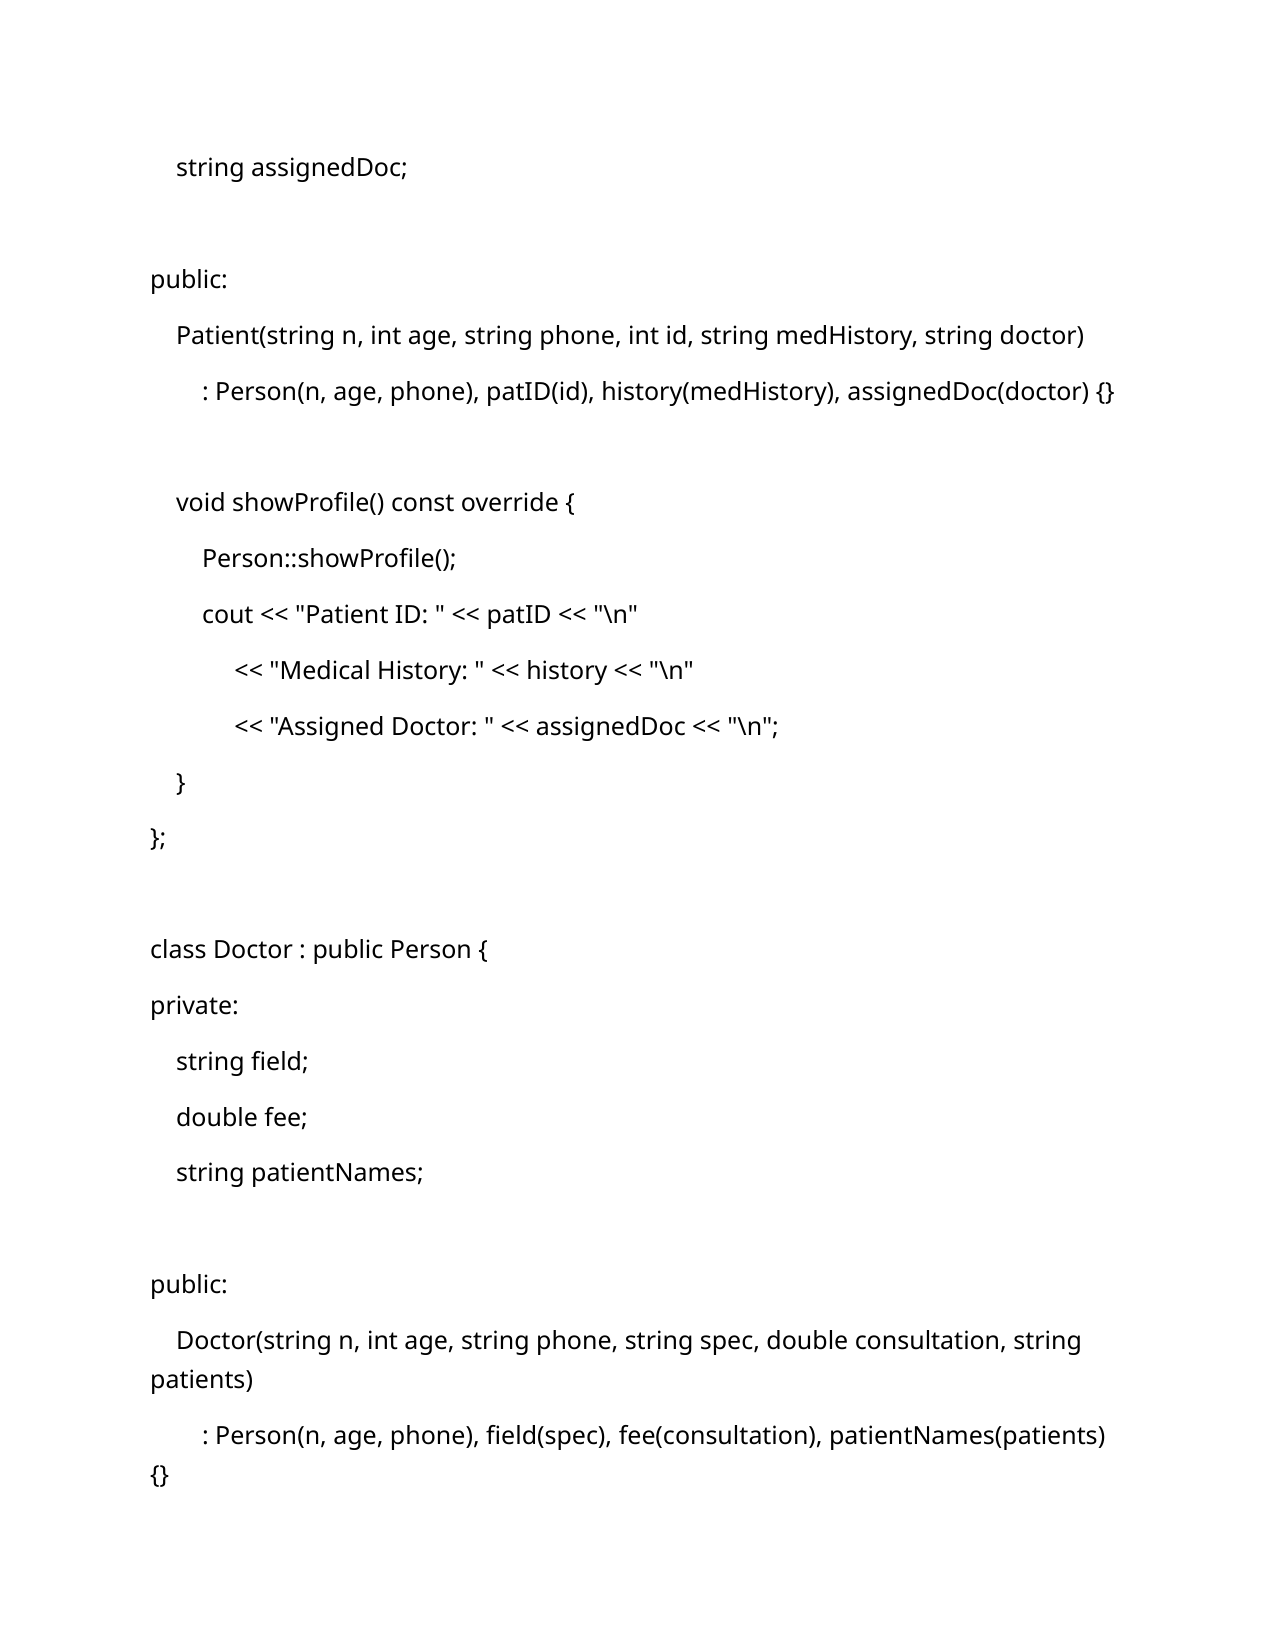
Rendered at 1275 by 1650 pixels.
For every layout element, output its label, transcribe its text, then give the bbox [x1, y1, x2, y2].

text string field; [150, 1043, 1125, 1077]
text public: [150, 1267, 1125, 1301]
text Doctor(string n, int age, string phone, string spec, double consultation, string patients) [150, 1322, 1125, 1396]
text string patientNames; [150, 1155, 1125, 1189]
text Patient(string n, int age, string phone, int id, string medHistory, string doctor) [150, 317, 1125, 352]
text Person::showProfile(); [150, 541, 1125, 575]
text void showProfile() const override { [150, 485, 1125, 519]
text public: [150, 262, 1125, 296]
text << "Medical History: " << history << "\n" [150, 652, 1125, 687]
text : Person(n, age, phone), patID(id), history(medHistory), assignedDoc(doctor) {} [150, 373, 1125, 407]
text << "Assigned Doctor: " << assignedDoc << "\n"; [150, 708, 1125, 742]
text double fee; [150, 1099, 1125, 1133]
text string assignedDoc; [150, 150, 1125, 184]
text private: [150, 987, 1125, 1022]
text cout << "Patient ID: " << patID << "\n" [150, 597, 1125, 631]
text } [150, 764, 1125, 798]
text }; [150, 820, 1125, 854]
text class Doctor : public Person { [150, 932, 1125, 966]
text : Person(n, age, phone), field(spec), fee(consultation), patientNames(patients) {} [150, 1417, 1125, 1491]
